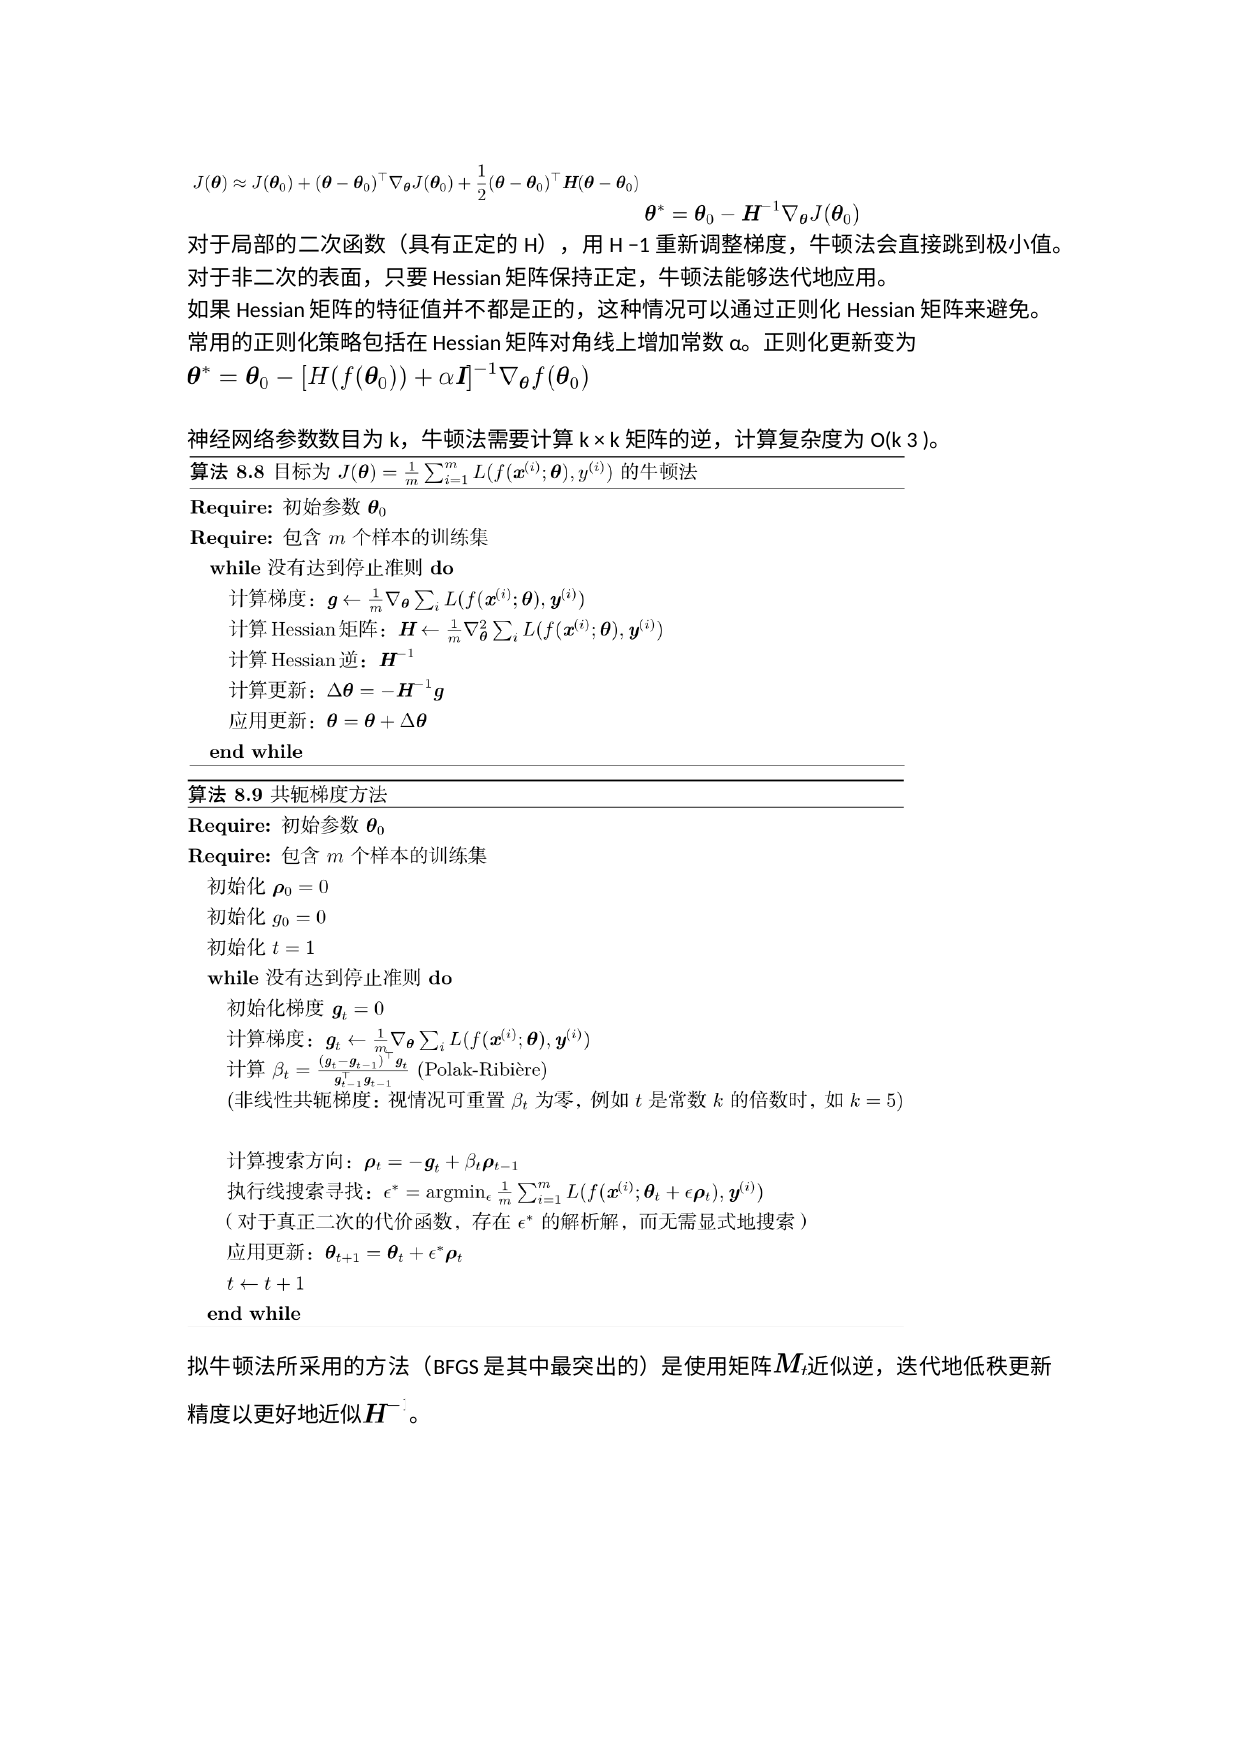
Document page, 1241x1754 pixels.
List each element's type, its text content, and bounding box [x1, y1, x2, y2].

picture [773, 1348, 808, 1375]
picture [362, 1397, 406, 1423]
text 神经网络参数数目为 k，牛顿法需要计算 k × k 矩阵的逆，计算复杂度为 O(k 3 )。 [187, 422, 1053, 454]
text 拟牛顿法所采用的方法（BFGS是其中最突出的）是使用矩阵近似逆，迭代地低秩更新精度以更好地近似 。 [187, 1332, 1053, 1429]
text 对theta求导得 [187, 162, 1053, 194]
picture [187, 163, 859, 226]
text 如果Hessian矩阵的特征值并不都是正的，这种情况可以通过正则化Hessian矩阵来避免。常用的正则化策略包括在Hessian矩阵对角线上增加常数 α。正则化更新变为 [187, 292, 1053, 357]
text 对于局部的二次函数（具有正定的 H），用 H −1 重新调整梯度，牛顿法会直接跳到极小值。对于非二次的表面，只要Hessian矩阵保持正定，牛顿法能够迭代地应用。 [187, 227, 1053, 292]
picture [187, 357, 591, 395]
picture [187, 454, 910, 768]
picture [187, 779, 906, 1327]
